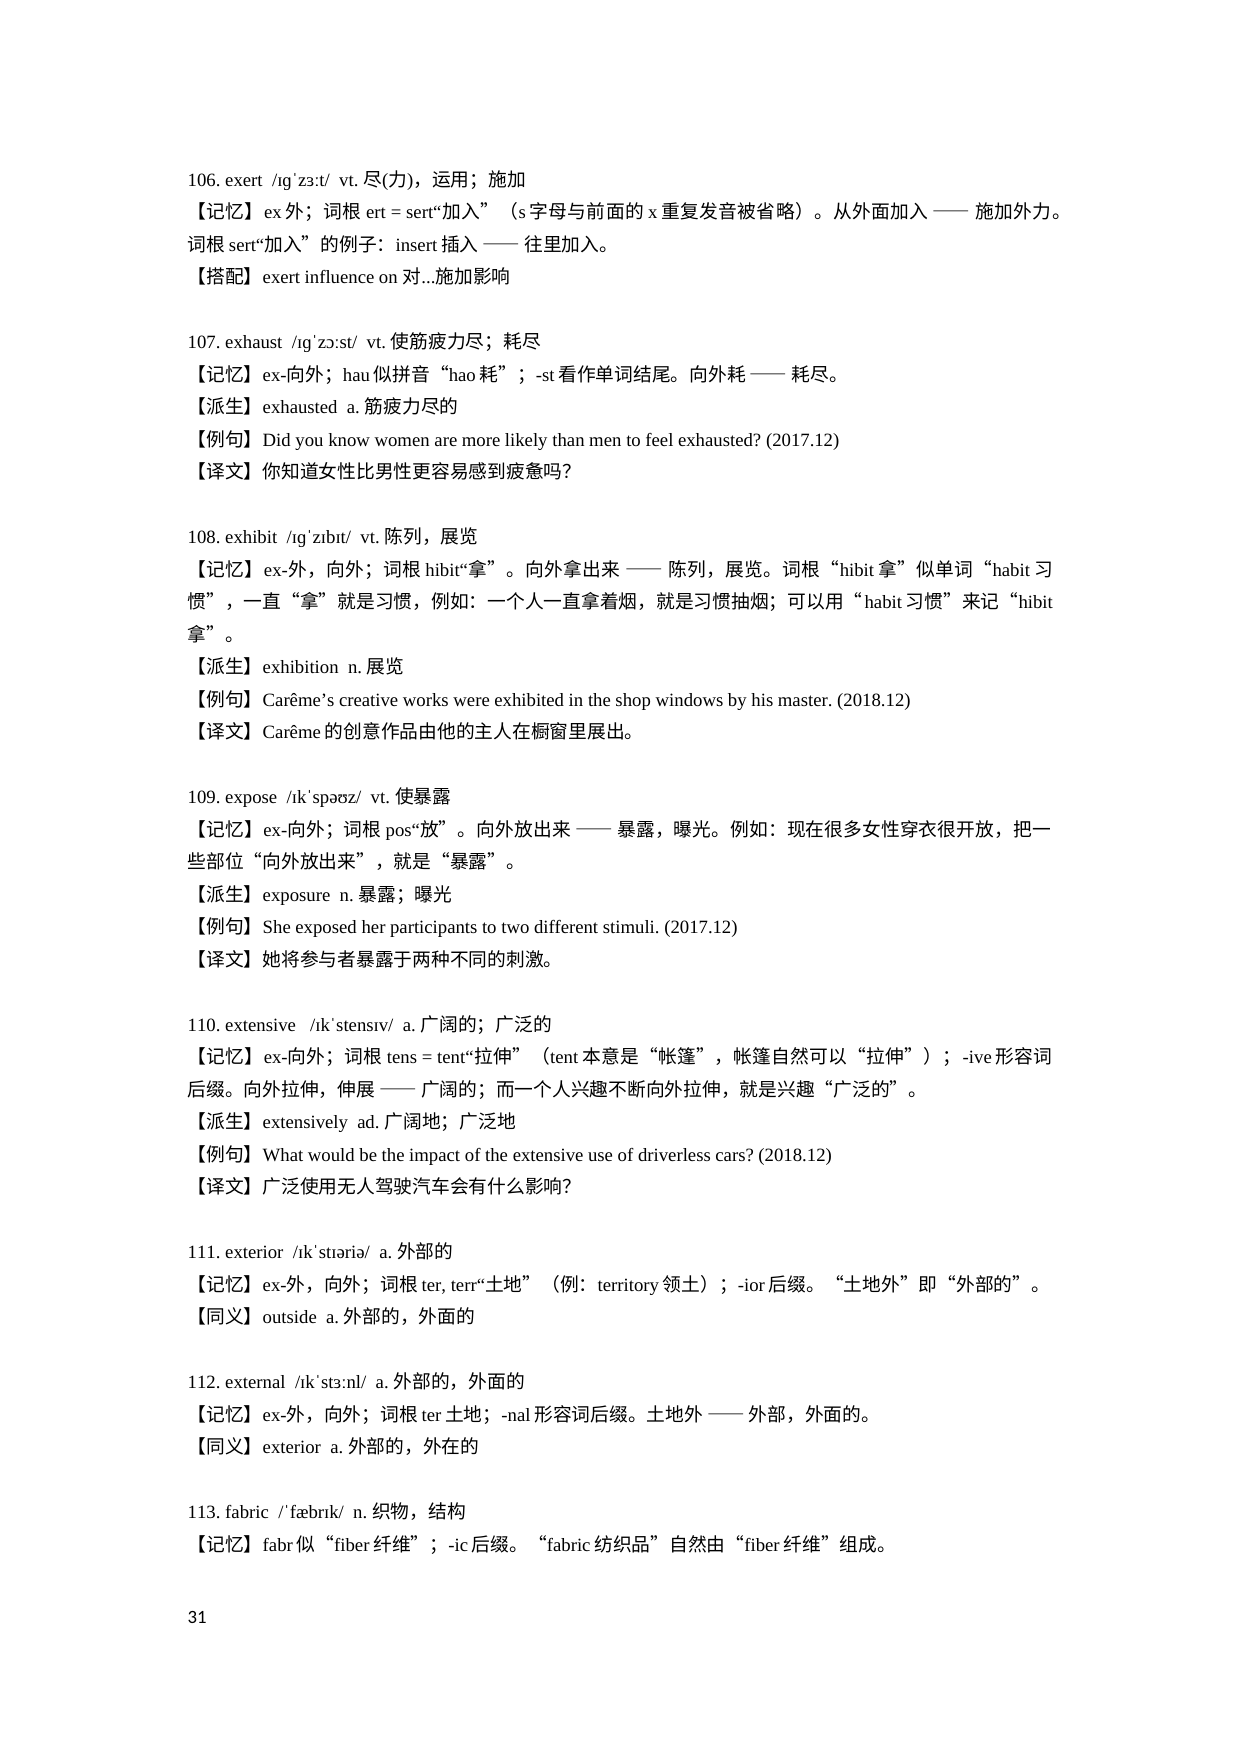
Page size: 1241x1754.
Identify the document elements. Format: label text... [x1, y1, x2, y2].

list exert /ɪɡˈzɜːt/ vt. 尽(力)，运用；施加 [187, 162, 1053, 194]
text 【派生】exhibition n. 展览 [187, 649, 1053, 682]
text 【派生】extensively ad. 广阔地；广泛地 [187, 1104, 1053, 1137]
text 【记忆】ex-向外；hau似拼音“hao耗”；-st看作单词结尾。向外耗 —— 耗尽。 [187, 357, 1053, 389]
text 【同义】outside a. 外部的，外面的 [187, 1299, 1053, 1332]
text 【例句】Carême’s creative works were exhibited in the shop windows by his master. (2018.12) [187, 682, 1053, 714]
list extensive /ɪkˈstensɪv/ a. 广阔的；广泛的 [187, 1007, 1053, 1039]
text 【记忆】ex-向外；词根tens = tent“拉伸”（tent本意是“帐篷”，帐篷自然可以“拉伸”）；-ive形容词后缀。向外拉伸，伸展 —— 广阔的；而一个人兴趣不断向外拉伸，就是兴趣“广泛的”。 [187, 1039, 1053, 1104]
text 【译文】Carême的创意作品由他的主人在橱窗里展出。 [187, 714, 1053, 747]
text 【例句】She exposed her participants to two different stimuli. (2017.12) [187, 909, 1053, 942]
text 【例句】Did you know women are more likely than men to feel exhausted? (2017.12) [187, 422, 1053, 454]
list exhaust /ɪɡˈzɔːst/ vt. 使筋疲力尽；耗尽 [187, 324, 1053, 357]
text 【派生】exhausted a. 筋疲力尽的 [187, 389, 1053, 422]
text 【译文】你知道女性比男性更容易感到疲惫吗？ [187, 454, 1053, 487]
text 【例句】What would be the impact of the extensive use of driverless cars? (2018.12) [187, 1137, 1053, 1169]
text 【派生】exposure n. 暴露；曝光 [187, 877, 1053, 909]
text 【记忆】ex-外，向外；词根ter土地；-nal形容词后缀。土地外 —— 外部，外面的。 [187, 1397, 1053, 1429]
text 【记忆】ex-外，向外；词根ter, terr“土地”（例：territory领土）；-ior后缀。“土地外”即“外部的”。 [187, 1267, 1053, 1299]
text 【记忆】fabr似“fiber纤维”；-ic后缀。“fabric纺织品”自然由“fiber纤维”组成。 [187, 1527, 1053, 1559]
text 【译文】广泛使用无人驾驶汽车会有什么影响？ [187, 1169, 1053, 1202]
text 【同义】exterior a. 外部的，外在的 [187, 1429, 1053, 1462]
text 【记忆】ex-外，向外；词根hibit“拿”。向外拿出来 —— 陈列，展览。词根“hibit拿”似单词“habit习惯”，一直“拿”就是习惯，例如：一个人一直拿着烟，就是习惯抽烟；可以用“habit习惯”来记“hibit拿”。 [187, 552, 1053, 649]
list expose /ɪkˈspəʊz/ vt. 使暴露 [187, 779, 1053, 812]
list fabric /ˈfæbrɪk/ n. 织物，结构 [187, 1494, 1053, 1527]
text 【搭配】exert influence on 对...施加影响 [187, 259, 1053, 292]
text 【记忆】ex-向外；词根pos“放”。向外放出来 —— 暴露，曝光。例如：现在很多女性穿衣很开放，把一些部位“向外放出来”，就是“暴露”。 [187, 812, 1053, 877]
text 【译文】她将参与者暴露于两种不同的刺激。 [187, 942, 1053, 974]
list exhibit /ɪɡˈzɪbɪt/ vt. 陈列，展览 [187, 519, 1053, 552]
text 【记忆】ex外；词根ert = sert“加入”（s字母与前面的x重复发音被省略）。从外面加入 —— 施加外力。词根sert“加入”的例子：insert插入 —— 往里加入。 [187, 194, 1053, 259]
list exterior /ɪkˈstɪəriə/ a. 外部的 [187, 1234, 1053, 1267]
list external /ɪkˈstɜːnl/ a. 外部的，外面的 [187, 1364, 1053, 1397]
